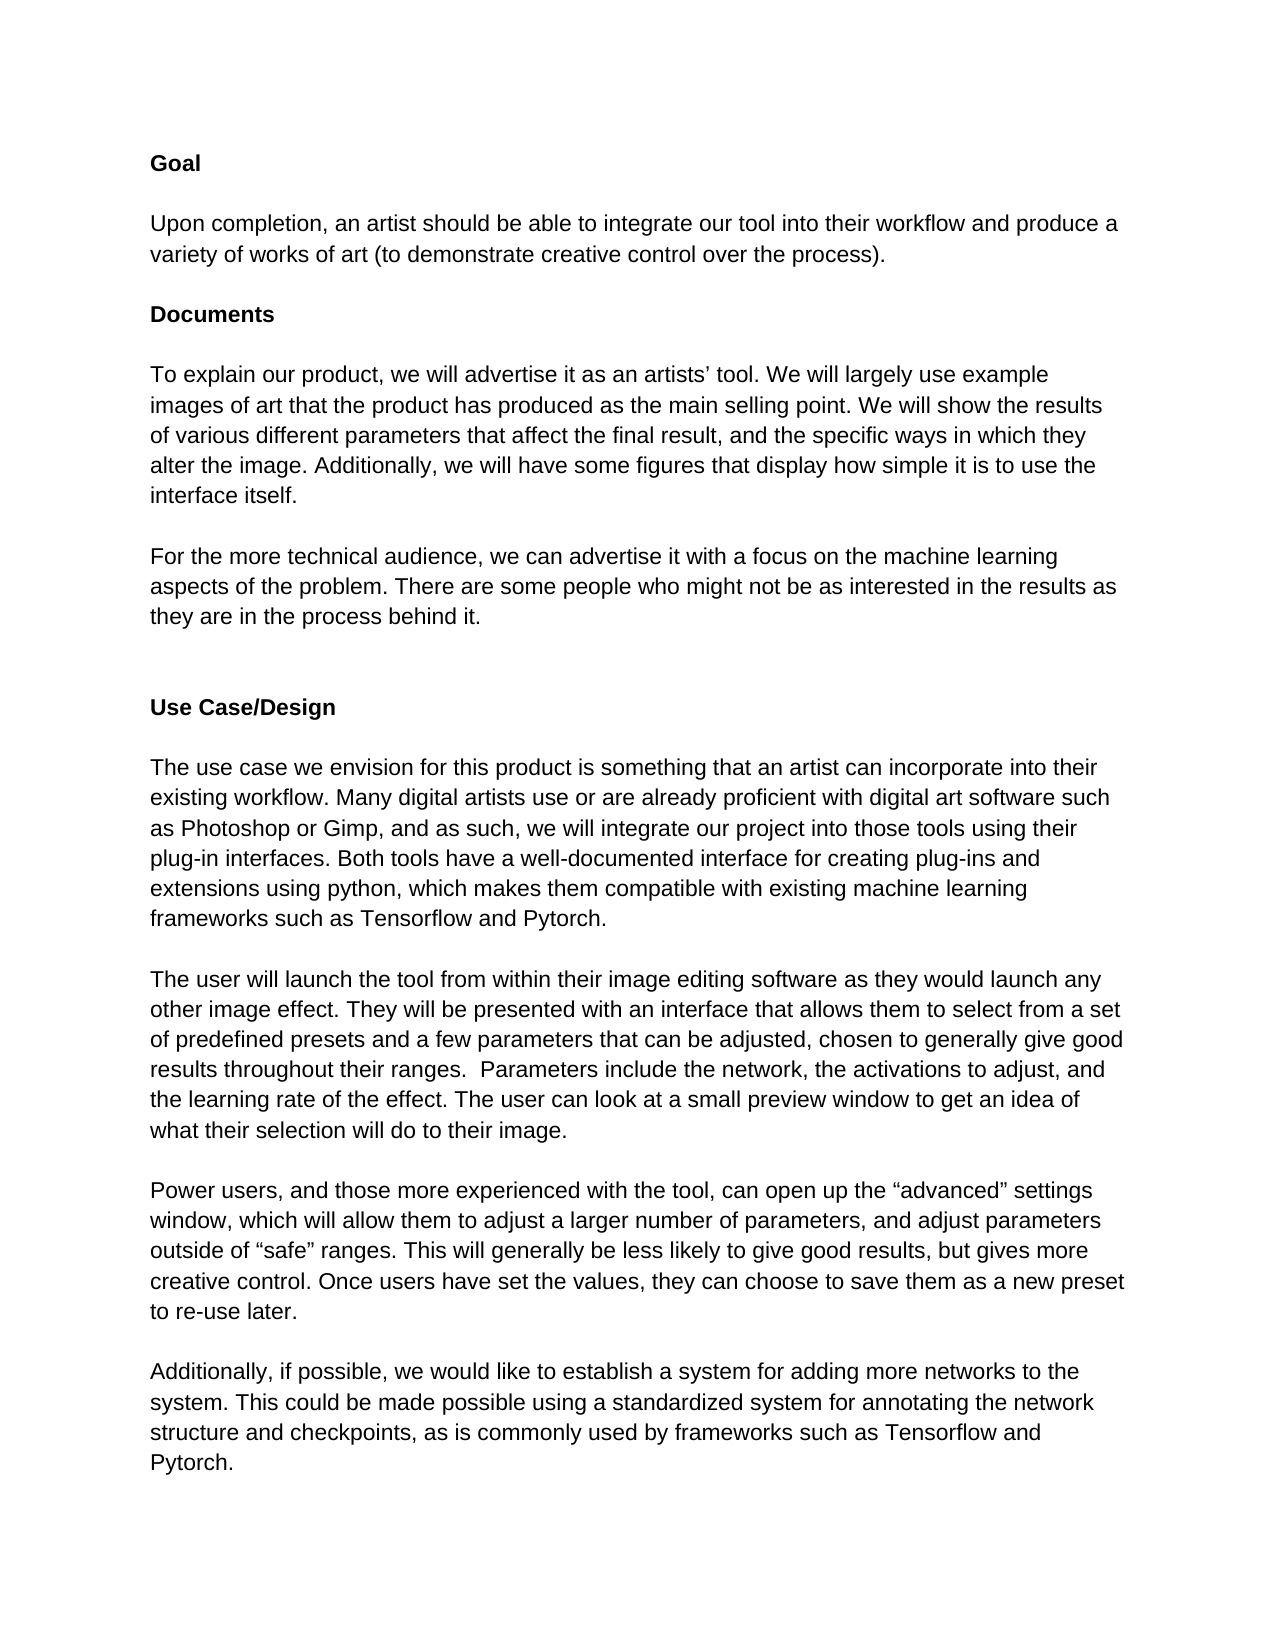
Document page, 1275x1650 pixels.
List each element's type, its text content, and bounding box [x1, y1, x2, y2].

text To explain our product, we will advertise it as an artists’ tool. We will largely use example images of art that the product has produced as the main selling point. We will show the results of various different parameters that affect the final result, and the specific ways in which they alter the image. Additionally, we will have some figures that display how simple it is to use the interface itself. [150, 361, 1125, 509]
text Additionally, if possible, we would like to establish a system for adding more networks to the system. This could be made possible using a standardized system for annotating the network structure and checkpoints, as is commonly used by frameworks such as Tensorflow and Pytorch. [150, 1358, 1125, 1475]
text The user will launch the tool from within their image editing software as they would launch any other image effect. They will be presented with an interface that allows them to select from a set of predefined presets and a few parameters that can be adjusted, chosen to generally give good results throughout their ranges. Parameters include the network, the activations to adjust, and the learning rate of the effect. The user can look at a small preview window to get an idea of what their selection will do to their image. [150, 966, 1125, 1143]
text Documents [150, 301, 1125, 327]
text Use Case/Design [150, 694, 1125, 720]
text The use case we envision for this product is something that an artist can incorporate into their existing workflow. Many digital artists use or are already proficient with digital art software such as Photoshop or Gimp, and as such, we will integrate our project into those tools using their plug-in interfaces. Both tools have a well-documented interface for creating plug-ins and extensions using python, which makes them compatible with existing machine learning frameworks such as Tensorflow and Pytorch. [150, 754, 1125, 932]
text For the more technical audience, we can advertise it with a focus on the machine learning aspects of the problem. There are some people who might not be as interested in the results as they are in the process behind it. [150, 543, 1125, 629]
text Goal [150, 150, 1125, 176]
text Power users, and those more experienced with the tool, can open up the “advanced” settings window, which will allow them to adjust a larger number of parameters, and adjust parameters outside of “safe” ranges. This will generally be less likely to give good results, but gives more creative control. Once users have set the values, they can choose to save them as a new preset to re-use later. [150, 1177, 1125, 1324]
